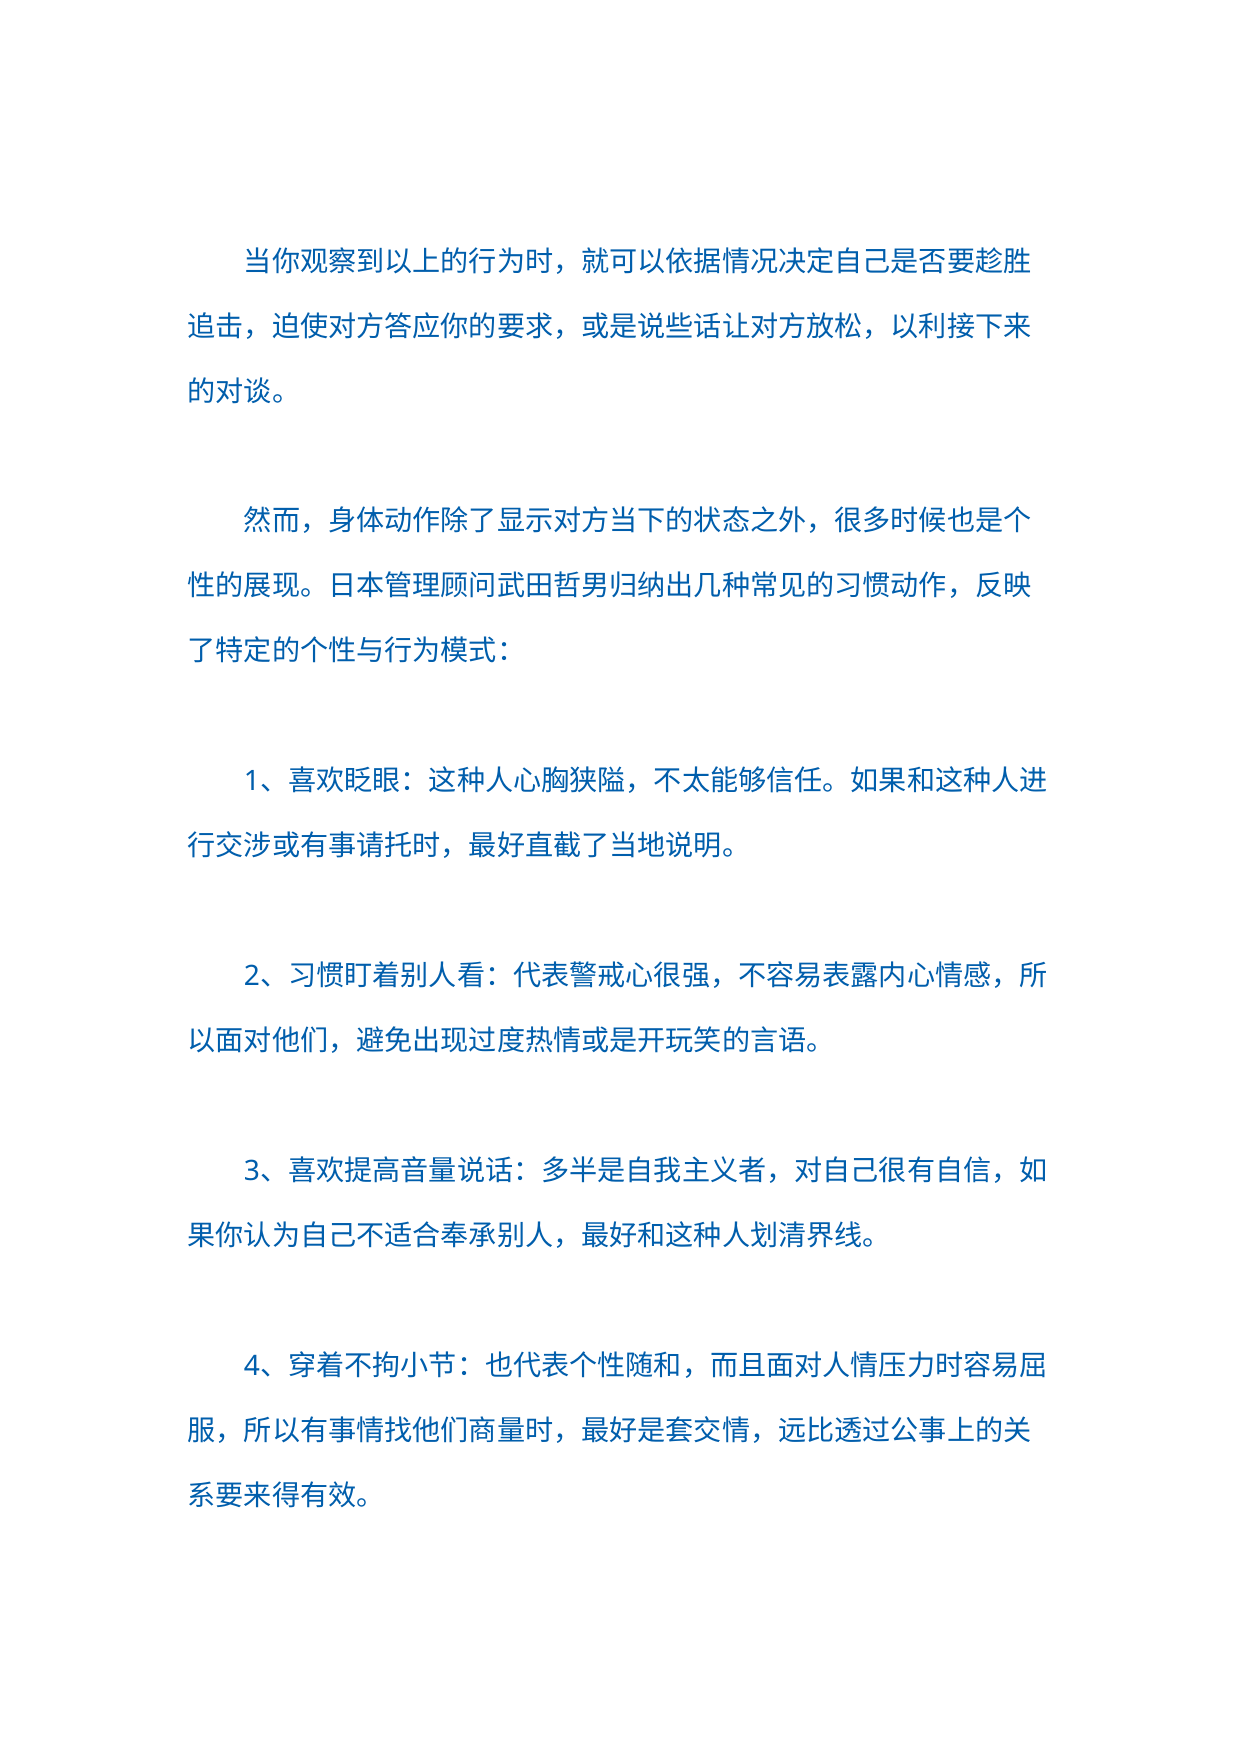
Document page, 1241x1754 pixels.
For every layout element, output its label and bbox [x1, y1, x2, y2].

text [187, 162, 1053, 422]
text [187, 453, 1053, 1526]
